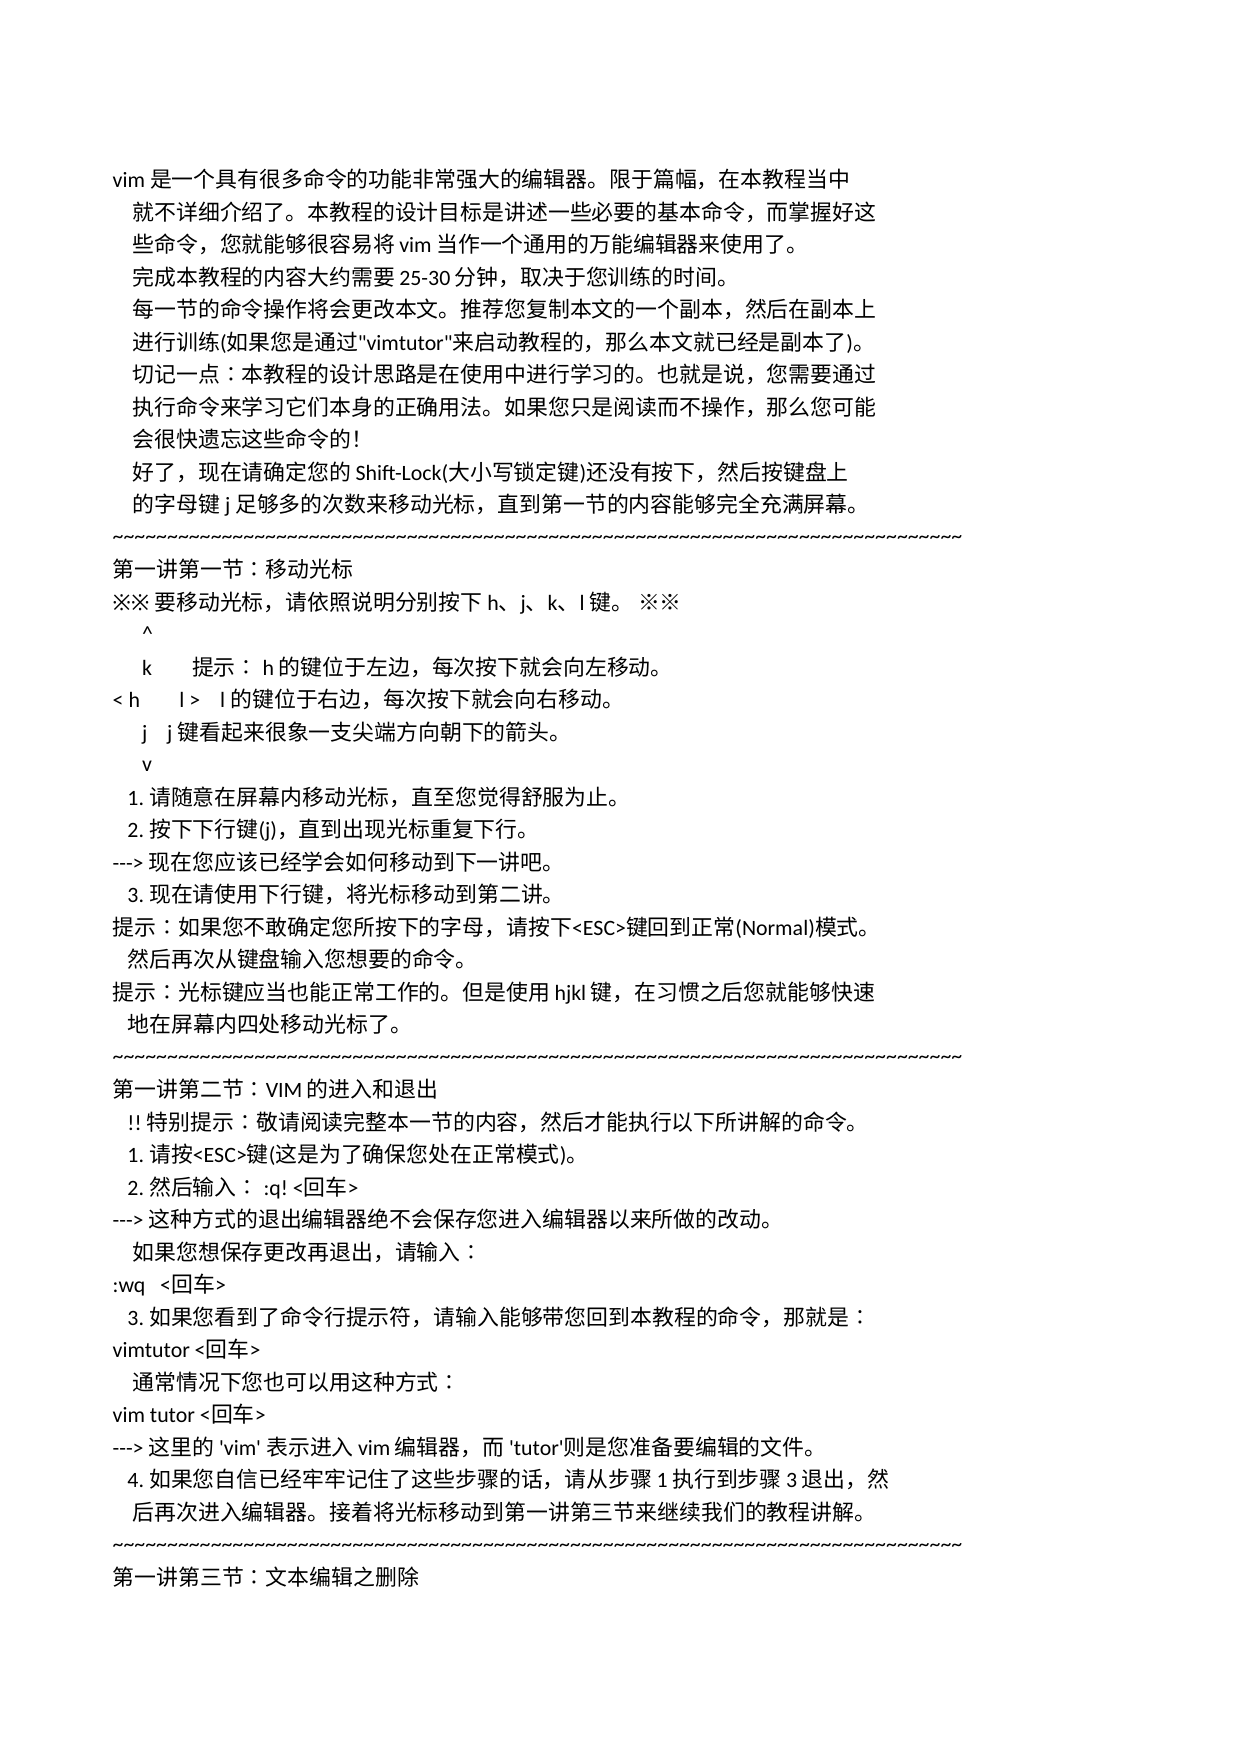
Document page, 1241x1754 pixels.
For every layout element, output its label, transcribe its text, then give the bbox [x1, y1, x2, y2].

text k 提示∶ h 的键位于左边，每次按下就会向左移动。 [112, 649, 1128, 682]
text 进行训练(如果您是通过"vimtutor"来启动教程的，那么本文就已经是副本了)。 [112, 324, 1128, 357]
text 会很快遗忘这些命令的！ [112, 422, 1128, 454]
text 第一讲第三节∶文本编辑之删除 [112, 1559, 1128, 1592]
text 1. 请按<ESC>键(这是为了确保您处在正常模式)。 [112, 1137, 1128, 1169]
text < h l > l 的键位于右边，每次按下就会向右移动。 [112, 682, 1128, 714]
text 地在屏幕内四处移动光标了。 [112, 1007, 1128, 1039]
text ~~~~~~~~~~~~~~~~~~~~~~~~~~~~~~~~~~~~~~~~~~~~~~~~~~~~~~~~~~~~~~~~~~~~~~~~~~~~~~ [112, 519, 1128, 552]
text ^ [112, 617, 1128, 649]
text :wq <回车> [112, 1267, 1128, 1299]
text 4. 如果您自信已经牢牢记住了这些步骤的话，请从步骤1执行到步骤3退出，然 [112, 1462, 1128, 1494]
text ---> 现在您应该已经学会如何移动到下一讲吧。 [112, 844, 1128, 877]
text j j 键看起来很象一支尖端方向朝下的箭头。 [112, 714, 1128, 747]
text !! 特别提示∶敬请阅读完整本一节的内容，然后才能执行以下所讲解的命令。 [112, 1104, 1128, 1137]
text 执行命令来学习它们本身的正确用法。如果您只是阅读而不操作，那么您可能 [112, 389, 1128, 422]
text 1. 请随意在屏幕内移动光标，直至您觉得舒服为止。 [112, 779, 1128, 812]
text 后再次进入编辑器。接着将光标移动到第一讲第三节来继续我们的教程讲解。 [112, 1494, 1128, 1527]
text 2. 按下下行键(j)，直到出现光标重复下行。 [112, 812, 1128, 844]
text vim tutor <回车> [112, 1397, 1128, 1429]
text 第一讲第一节∶移动光标 [112, 552, 1128, 584]
text v [112, 747, 1128, 779]
text 3. 如果您看到了命令行提示符，请输入能够带您回到本教程的命令，那就是∶ [112, 1299, 1128, 1332]
text 好了，现在请确定您的Shift-Lock(大小写锁定键)还没有按下，然后按键盘上 [112, 454, 1128, 487]
text 提示∶光标键应当也能正常工作的。但是使用hjkl键，在习惯之后您就能够快速 [112, 974, 1128, 1007]
text 通常情况下您也可以用这种方式∶ [112, 1364, 1128, 1397]
text 然后再次从键盘输入您想要的命令。 [112, 942, 1128, 974]
text 3. 现在请使用下行键，将光标移动到第二讲。 [112, 877, 1128, 909]
text 完成本教程的内容大约需要25-30分钟，取决于您训练的时间。 [112, 259, 1128, 292]
text ---> 这里的 'vim' 表示进入vim编辑器，而 'tutor'则是您准备要编辑的文件。 [112, 1429, 1128, 1462]
text 每一节的命令操作将会更改本文。推荐您复制本文的一个副本，然后在副本上 [112, 292, 1128, 324]
text 提示∶如果您不敢确定您所按下的字母，请按下<ESC>键回到正常(Normal)模式。 [112, 909, 1128, 942]
text ~~~~~~~~~~~~~~~~~~~~~~~~~~~~~~~~~~~~~~~~~~~~~~~~~~~~~~~~~~~~~~~~~~~~~~~~~~~~~~ [112, 1527, 1128, 1559]
text 第一讲第二节∶VIM的进入和退出 [112, 1072, 1128, 1104]
text vimtutor <回车> [112, 1332, 1128, 1364]
text 如果您想保存更改再退出，请输入∶ [112, 1234, 1128, 1267]
text vim 是一个具有很多命令的功能非常强大的编辑器。限于篇幅，在本教程当中 [112, 162, 1128, 194]
text ※※ 要移动光标，请依照说明分别按下 h、j、k、l 键。 ※※ [112, 584, 1128, 617]
text ---> 这种方式的退出编辑器绝不会保存您进入编辑器以来所做的改动。 [112, 1202, 1128, 1234]
text 些命令，您就能够很容易将vim当作一个通用的万能编辑器来使用了。 [112, 227, 1128, 259]
text 切记一点∶本教程的设计思路是在使用中进行学习的。也就是说，您需要通过 [112, 357, 1128, 389]
text ~~~~~~~~~~~~~~~~~~~~~~~~~~~~~~~~~~~~~~~~~~~~~~~~~~~~~~~~~~~~~~~~~~~~~~~~~~~~~~ [112, 1039, 1128, 1072]
text 就不详细介绍了。本教程的设计目标是讲述一些必要的基本命令，而掌握好这 [112, 194, 1128, 227]
text 的字母键 j 足够多的次数来移动光标，直到第一节的内容能够完全充满屏幕。 [112, 487, 1128, 519]
text 2. 然后输入∶ :q! <回车> [112, 1169, 1128, 1202]
